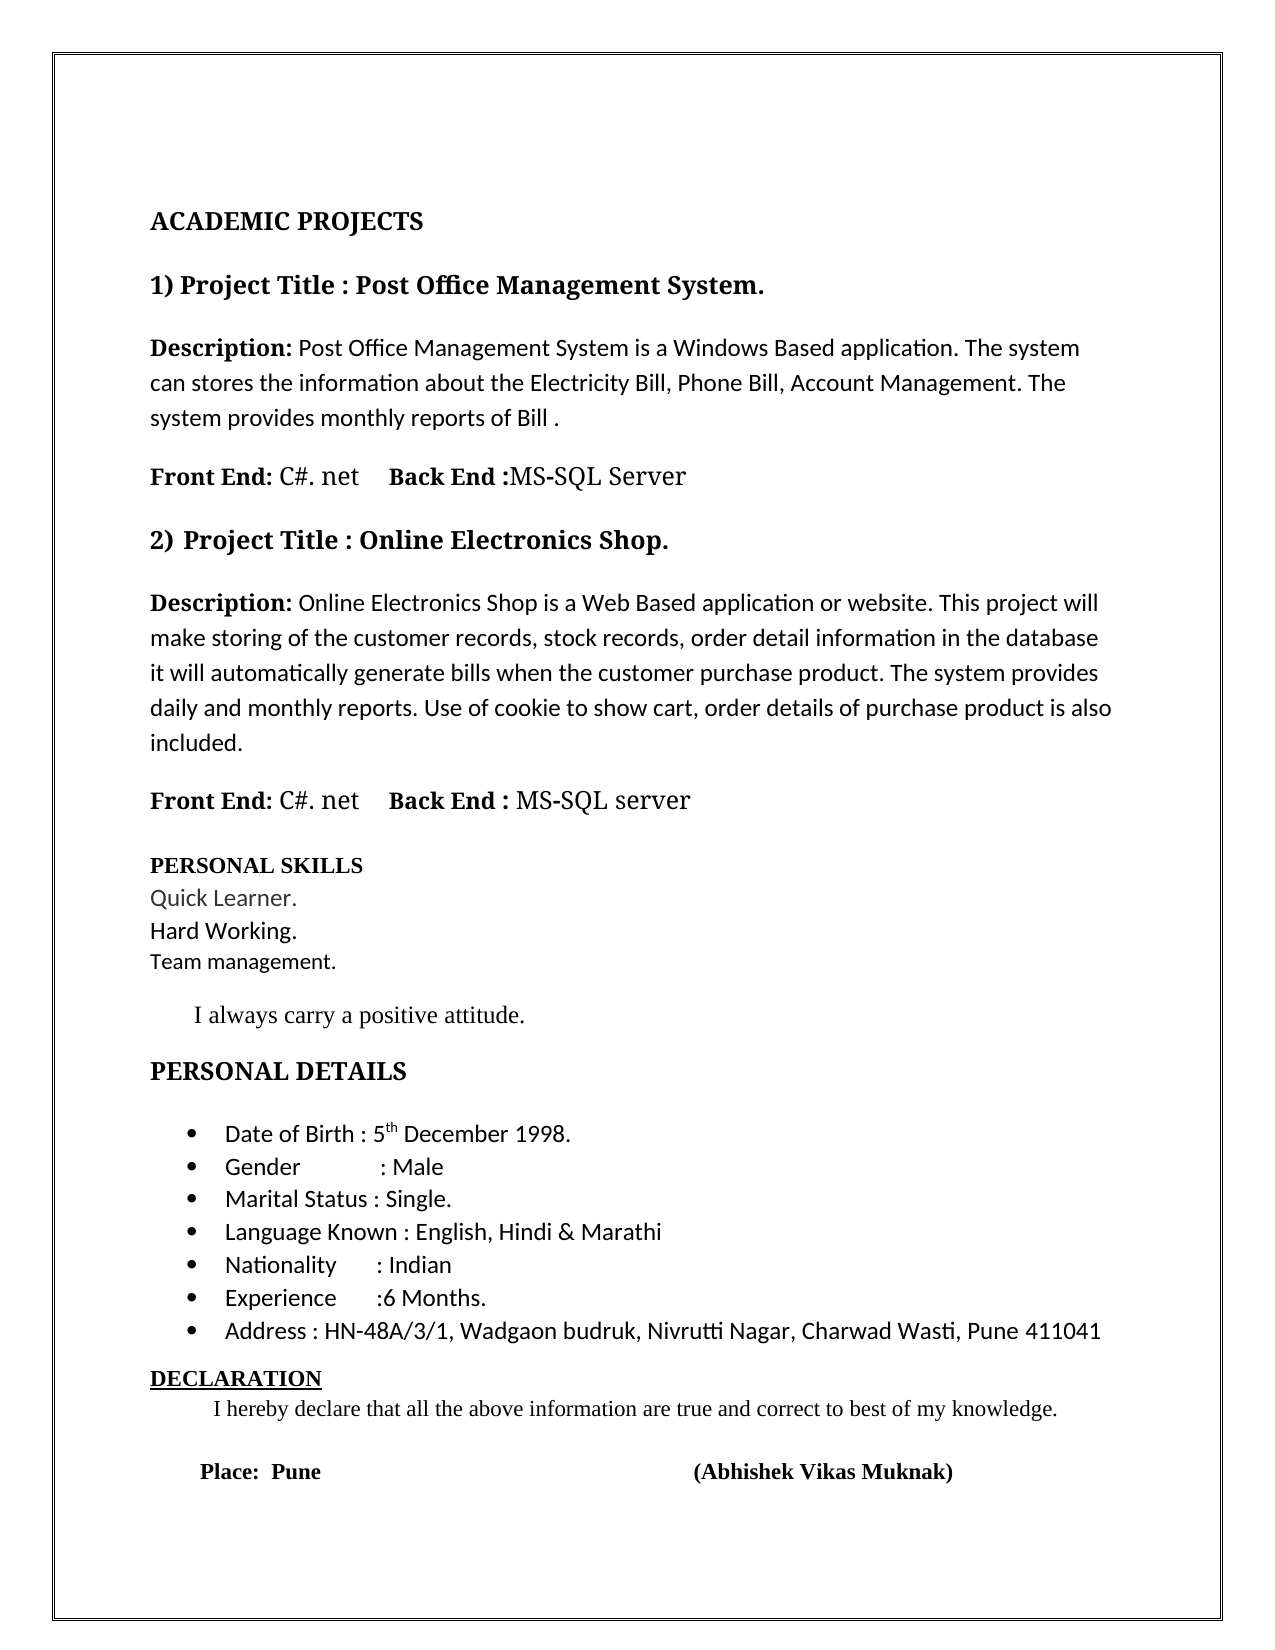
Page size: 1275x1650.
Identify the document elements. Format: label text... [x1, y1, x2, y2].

text PERSONAL SKILLS [150, 852, 1127, 878]
text Front End: C#. net Back End : MS-SQL server [150, 783, 1127, 817]
text Description: Online Electronics Shop is a Web Based application or website. This project will make storing of the customer records, stock records, order detail information in the database it will automatically generate bills when the customer purchase product. The system provides daily and monthly reports. Use of cookie to show cart, order details of purchase product is also included. [150, 586, 1116, 758]
list Gender : Male [187, 1151, 1127, 1181]
list Marital Status : Single. [187, 1184, 1127, 1214]
text DECLARATION [150, 1365, 1127, 1391]
subtitle ACADEMIC PROJECTS [150, 203, 1127, 238]
list Date of Birth : 5th December 1998. [187, 1118, 1127, 1148]
list Project Title : Post Office Management System. [150, 268, 1127, 302]
subtitle Project Title : Online Electronics Shop. [150, 522, 1127, 556]
text I hereby declare that all the above information are true and correct to best of my knowledge. [213, 1395, 1127, 1422]
text Front End: C#. net Back End :MS-SQL Server [150, 458, 1127, 492]
list Address : HN-48A/3/1, Wadgaon budruk, Nivrutti Nagar, Charwad Wasti, Pune 411041 [187, 1315, 1127, 1346]
text Place: Pune (Abhishek Vikas Muknak) [200, 1458, 1127, 1484]
text Quick Learner. Hard Working. Team management. [150, 882, 339, 975]
text I always carry a positive attitude. [194, 1000, 1127, 1028]
list Experience :6 Months. [187, 1282, 1127, 1313]
list Nationality : Indian [187, 1249, 1127, 1280]
text Description: Post Office Management System is a Windows Based application. The system can stores the information about the Electricity Bill, Phone Bill, Account Management. The system provides monthly reports of Bill . [150, 332, 1088, 433]
list Language Known : English, Hindi & Marathi [187, 1217, 1127, 1247]
subtitle PERSONAL DETAILS [150, 1054, 1127, 1088]
